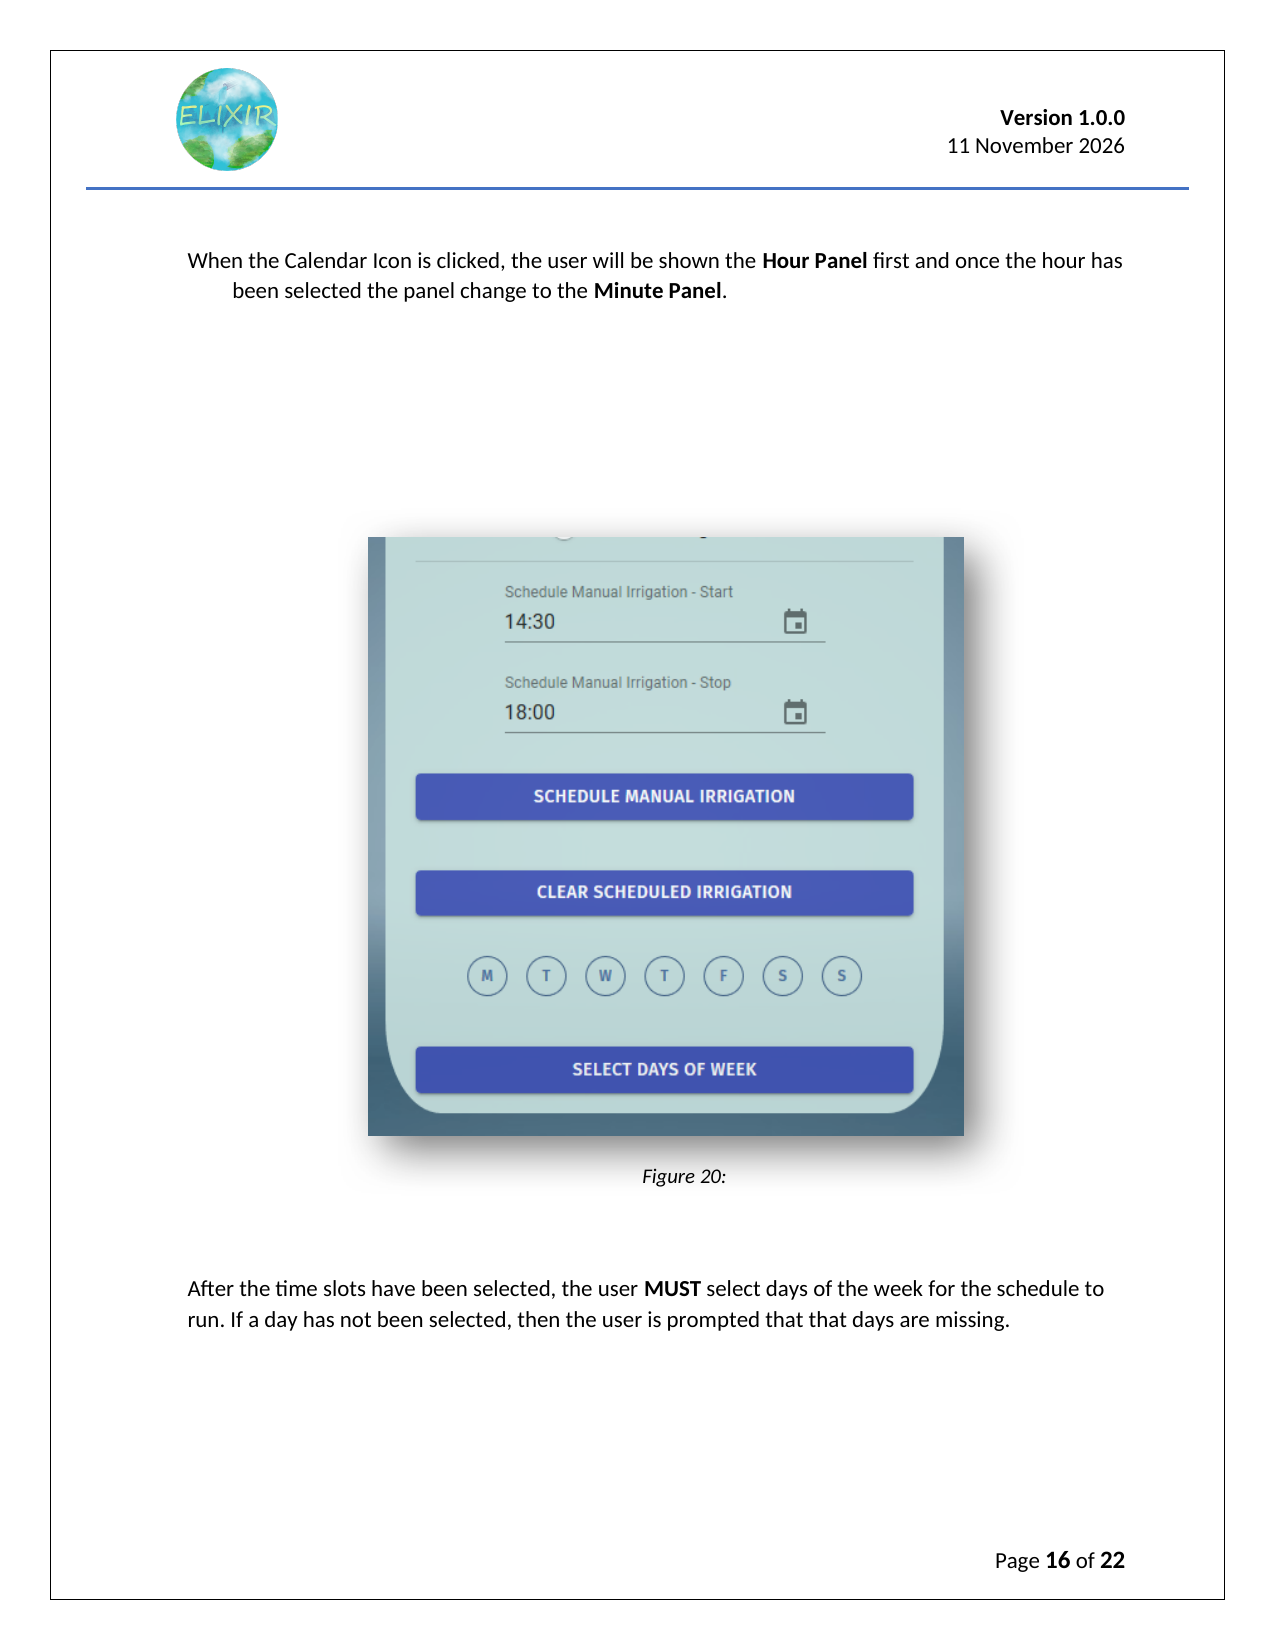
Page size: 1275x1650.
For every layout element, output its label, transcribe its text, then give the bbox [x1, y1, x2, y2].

text After the time slots have been selected, the user MUST select days of the week for the schedule to run. If a day has not been selected, then the user is prompted that that days are missing. [187, 1274, 1125, 1333]
picture [368, 537, 964, 1136]
picture [176, 68, 278, 171]
text When the Calendar Icon is clicked, the user will be shown the Hour Panel first and once the hour has been selected the panel change to the Minute Panel. [187, 246, 1125, 304]
